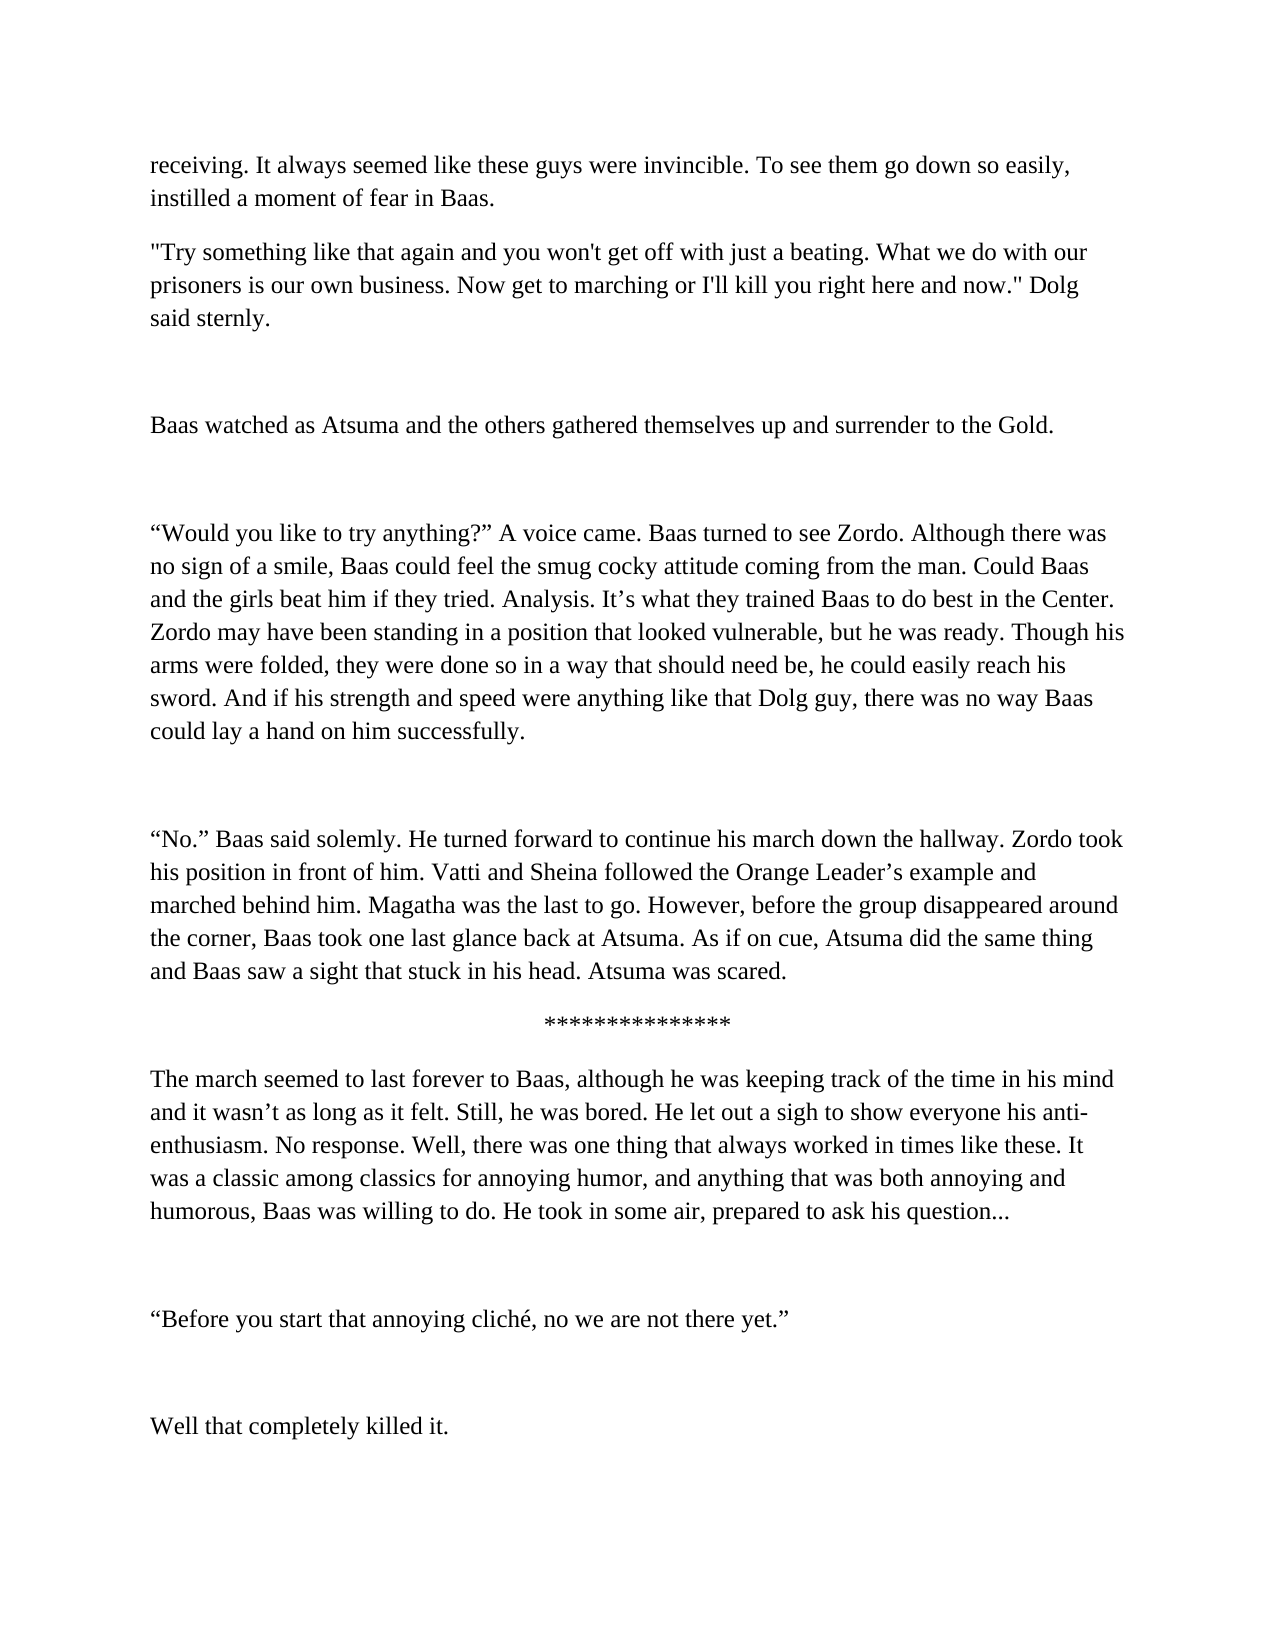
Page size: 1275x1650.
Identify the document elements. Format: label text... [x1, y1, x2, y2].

text “Before you start that annoying cliché, no we are not there yet.” [150, 1304, 1125, 1332]
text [150, 150, 1125, 212]
text “No.” Baas said solemly. He turned forward to continue his march down the hallway. Zordo took his position in front of him. Vatti and Sheina followed the Orange Leader’s example and marched behind him. Magatha was the last to go. However, before the group disappeared around the corner, Baas took one last glance back at Atsuma. As if on cue, Atsuma did the same thing and Baas saw a sight that stuck in his head. Atsuma was scared. [150, 824, 1125, 985]
text Baas watched as Atsuma and the others gathered themselves up and surrender to the Gold. [150, 411, 1125, 439]
text Well that completely killed it. [150, 1411, 1125, 1440]
text “Would you like to try anything?” A voice came. Baas turned to see Zordo. Although there was no sign of a smile, Baas could feel the smug cocky attitude coming from the man. Could Baas and the girls beat him if they tried. Analysis. It’s what they trained Baas to do best in the Center. Zordo may have been standing in a position that looked vulnerable, but he was ready. Though his arms were folded, they were done so in a way that should need be, he could easily reach his sword. And if his strength and speed were anything like that Dolg guy, there was no way Baas could lay a hand on him successfully. [150, 518, 1125, 745]
text The march seemed to last forever to Baas, although he was keeping track of the time in his mind and it wasn’t as long as it felt. Still, he was bored. He let out a sigh to show everyone his anti-enthusiasm. No response. Well, there was one thing that always worked in times like these. It was a classic among classics for annoying humor, and anything that was both annoying and humorous, Baas was willing to do. He took in some air, prepared to ask his question... [150, 1064, 1125, 1225]
text *************** [150, 1010, 1125, 1039]
text "Try something like that again and you won't get off with just a beating. What we do with our prisoners is our own business. Now get to marching or I'll kill you right here and now." Dolg said sternly. [150, 237, 1125, 332]
